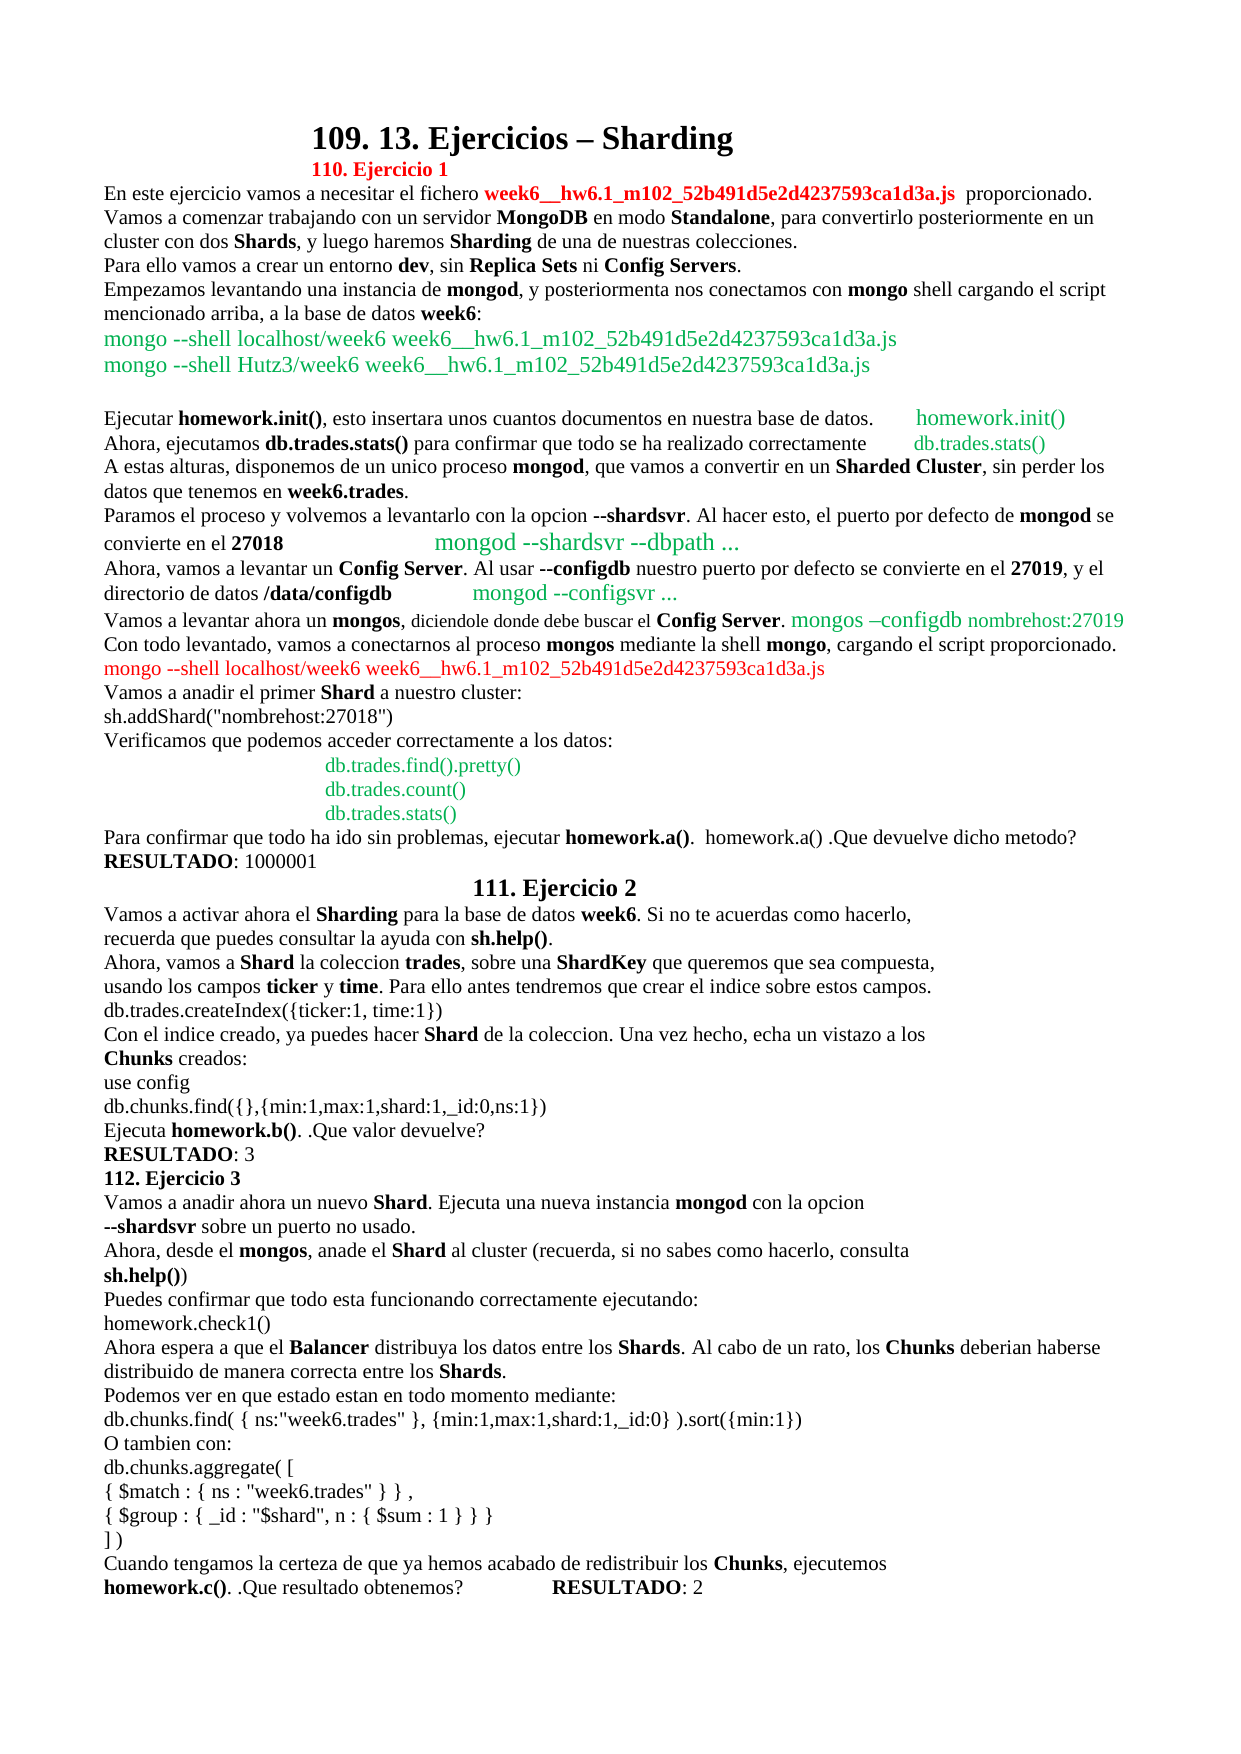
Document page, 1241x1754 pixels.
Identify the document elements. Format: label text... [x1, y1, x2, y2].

text --shardsvr sobre un puerto no usado. [103, 1214, 1137, 1238]
text db.chunks.find({},{min:1,max:1,shard:1,_id:0,ns:1}) [103, 1094, 1137, 1118]
text En este ejercicio vamos a necesitar el fichero week6__hw6.1_m102_52b491d5e2d4237593ca1d3a.js proporcionado. [103, 181, 1137, 205]
text db.trades.createIndex({ticker:1, time:1}) [103, 998, 1137, 1022]
text { $group : { _id : "$shard", n : { $sum : 1 } } } [103, 1503, 1137, 1527]
text mongo --shell localhost/week6 week6__hw6.1_m102_52b491d5e2d4237593ca1d3a.js [103, 325, 1137, 351]
text db.chunks.find( { ns:"week6.trades" }, {min:1,max:1,shard:1,_id:0} ).sort({min:1}) [103, 1407, 1137, 1431]
text sh.help()) [103, 1262, 1137, 1287]
text mongo --shell localhost/week6 week6__hw6.1_m102_52b491d5e2d4237593ca1d3a.js [103, 656, 1137, 680]
text RESULTADO: 1000001 [103, 849, 1137, 873]
text Ejecutar homework.init(), esto insertara unos cuantos documentos en nuestra base de datos. homework.init() [103, 404, 1137, 430]
text use config [103, 1070, 1137, 1094]
text Ahora, vamos a Shard la coleccion trades, sobre una ShardKey que queremos que sea compuesta, [103, 950, 1137, 974]
text 112. Ejercicio 3 [103, 1166, 1137, 1190]
text Podemos ver en que estado estan en todo momento mediante: [103, 1383, 1137, 1407]
text Vamos a comenzar trabajando con un servidor MongoDB en modo Standalone, para convertirlo posteriormente en un cluster con dos Shards, y luego haremos Sharding de una de nuestras colecciones. [103, 205, 1137, 253]
text usando los campos ticker y time. Para ello antes tendremos que crear el indice sobre estos campos. [103, 974, 1137, 998]
text 111. Ejercicio 2 [103, 873, 1137, 902]
text db.trades.count() [325, 777, 1137, 801]
text 109. 13. Ejercicios – Sharding [311, 118, 1137, 157]
text Cuando tengamos la certeza de que ya hemos acabado de redistribuir los Chunks, ejecutemos [103, 1551, 1137, 1575]
text Para ello vamos a crear un entorno dev, sin Replica Sets ni Config Servers. [103, 253, 1137, 277]
text Empezamos levantando una instancia de mongod, y posteriormenta nos conectamos con mongo shell cargando el script mencionado arriba, a la base de datos week6: [103, 277, 1137, 325]
text db.chunks.aggregate( [ [103, 1455, 1137, 1479]
text Con el indice creado, ya puedes hacer Shard de la coleccion. Una vez hecho, echa un vistazo a los [103, 1022, 1137, 1046]
text ] ) [103, 1527, 1137, 1551]
text Vamos a levantar ahora un mongos, diciendole donde debe buscar el Config Server. mongos –configdb nombrehost:27019 [103, 606, 1137, 632]
text Ahora, ejecutamos db.trades.stats() para confirmar que todo se ha realizado correctamente db.trades.stats() [103, 430, 1137, 454]
text Con todo levantado, vamos a conectarnos al proceso mongos mediante la shell mongo, cargando el script proporcionado. [103, 632, 1137, 656]
text homework.c(). .Que resultado obtenemos? RESULTADO: 2 [103, 1575, 1137, 1599]
text Ahora, desde el mongos, anade el Shard al cluster (recuerda, si no sabes como hacerlo, consulta [103, 1238, 1137, 1262]
text db.trades.stats() [325, 801, 1137, 825]
text Vamos a anadir ahora un nuevo Shard. Ejecuta una nueva instancia mongod con la opcion [103, 1190, 1137, 1214]
text Ahora, vamos a levantar un Config Server. Al usar --configdb nuestro puerto por defecto se convierte en el 27019, y el directorio de datos /data/configdb mongod --configsvr ... [103, 555, 1137, 606]
text Ejecuta homework.b(). .Que valor devuelve? [103, 1118, 1137, 1142]
text O tambien con: [103, 1431, 1137, 1455]
text Chunks creados: [103, 1046, 1137, 1070]
text Vamos a activar ahora el Sharding para la base de datos week6. Si no te acuerdas como hacerlo, [103, 902, 1137, 926]
text recuerda que puedes consultar la ayuda con sh.help(). [103, 926, 1137, 950]
text A estas alturas, disponemos de un unico proceso mongod, que vamos a convertir en un Sharded Cluster, sin perder los datos que tenemos en week6.trades. [103, 454, 1137, 503]
text { $match : { ns : "week6.trades" } } , [103, 1479, 1137, 1503]
text Ahora espera a que el Balancer distribuya los datos entre los Shards. Al cabo de un rato, los Chunks deberian haberse distribuido de manera correcta entre los Shards. [103, 1335, 1137, 1383]
text Puedes confirmar que todo esta funcionando correctamente ejecutando: [103, 1287, 1137, 1311]
text Vamos a anadir el primer Shard a nuestro cluster: [103, 680, 1137, 704]
text Para confirmar que todo ha ido sin problemas, ejecutar homework.a(). homework.a() .Que devuelve dicho metodo? [103, 825, 1137, 849]
text Verificamos que podemos acceder correctamente a los datos: [103, 728, 1137, 752]
text RESULTADO: 3 [103, 1142, 1137, 1166]
text homework.check1() [103, 1311, 1137, 1335]
text db.trades.find().pretty() [325, 752, 1137, 777]
text mongo --shell Hutz3/week6 week6__hw6.1_m102_52b491d5e2d4237593ca1d3a.js [103, 351, 1137, 378]
text sh.addShard("nombrehost:27018") [103, 704, 1137, 728]
text Paramos el proceso y volvemos a levantarlo con la opcion --shardsvr. Al hacer esto, el puerto por defecto de mongod se convierte en el 27018 mongod --shardsvr --dbpath ... [103, 503, 1137, 555]
text 110. Ejercicio 1 [311, 157, 1137, 181]
